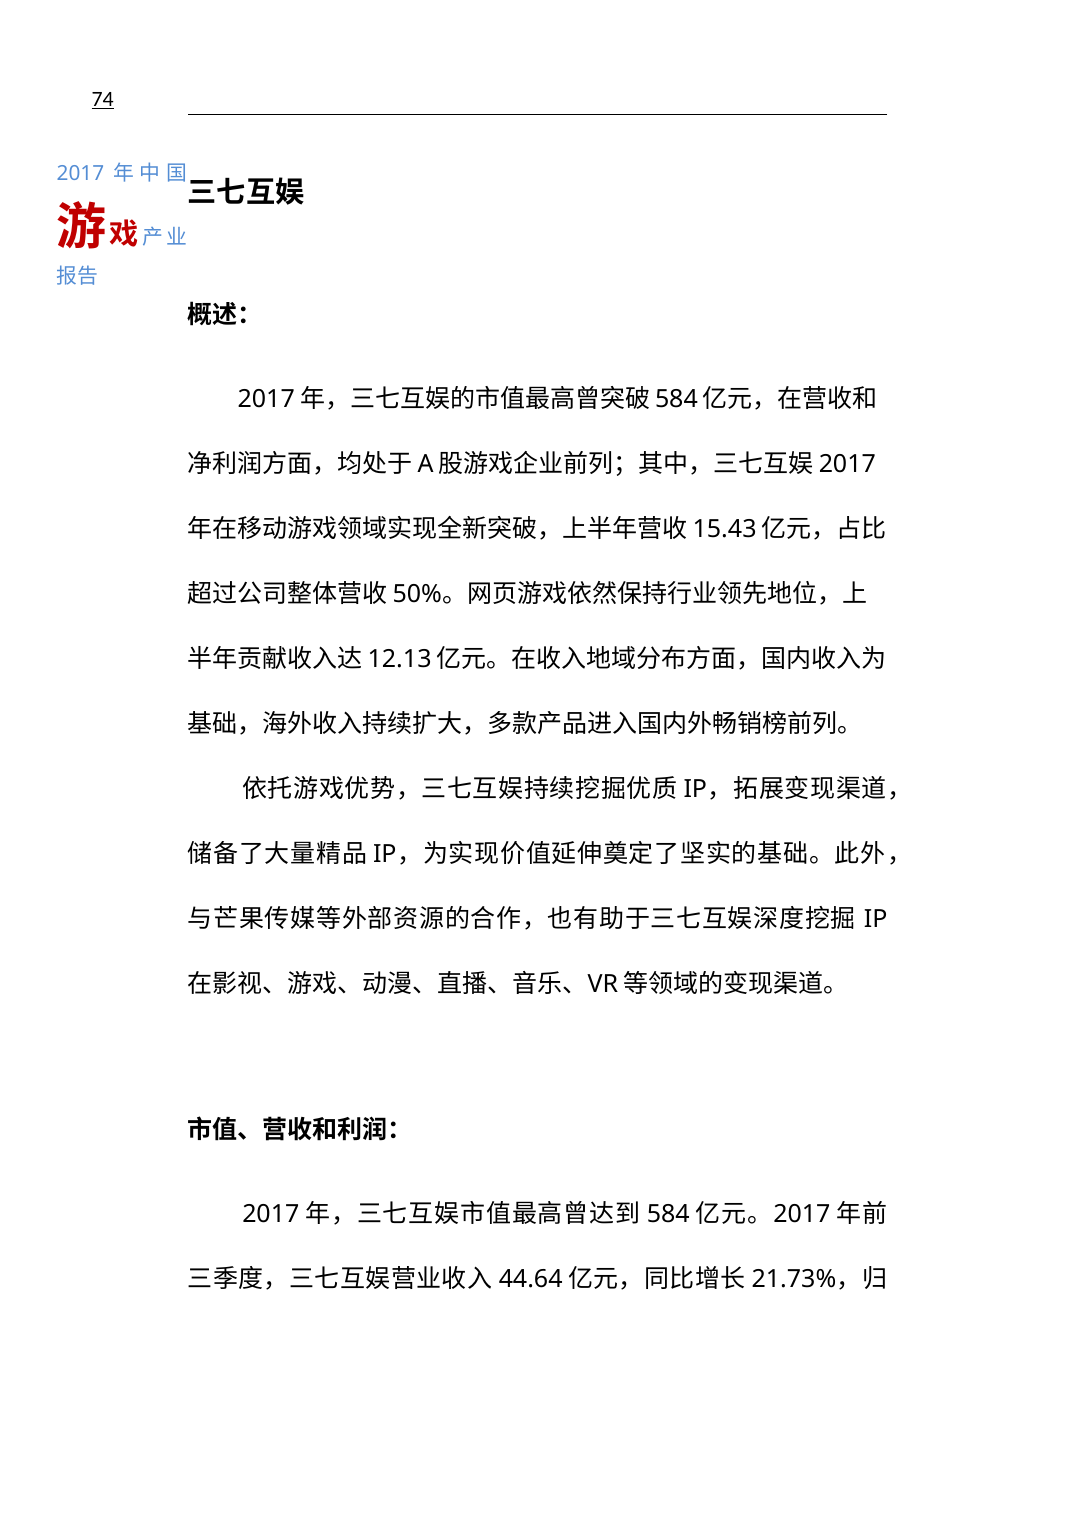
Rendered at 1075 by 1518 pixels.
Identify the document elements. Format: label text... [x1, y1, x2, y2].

text 概述： [187, 281, 887, 346]
text 2017年，三七互娱的市值最高曾突破584亿元，在营收和净利润方面，均处于A股游戏企业前列；其中，三七互娱2017年在移动游戏领域实现全新突破，上半年营收15.43亿元，占比超过公司整体营收50%。网页游戏依然保持行业领先地位，上半年贡献收入达12.13亿元。在收入地域分布方面，国内收入为基础，海外收入持续扩大，多款产品进入国内外畅销榜前列。 [187, 364, 887, 754]
text 市值、营收和利润： [187, 1096, 887, 1161]
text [187, 1179, 887, 1309]
subtitle 三七互娱 [187, 158, 887, 223]
text 依托游戏优势，三七互娱持续挖掘优质IP，拓展变现渠道，储备了大量精品IP，为实现价值延伸奠定了坚实的基础。此外，与芒果传媒等外部资源的合作，也有助于三七互娱深度挖掘IP在影视、游戏、动漫、直播、音乐、VR等领域的变现渠道。 [187, 754, 887, 1014]
